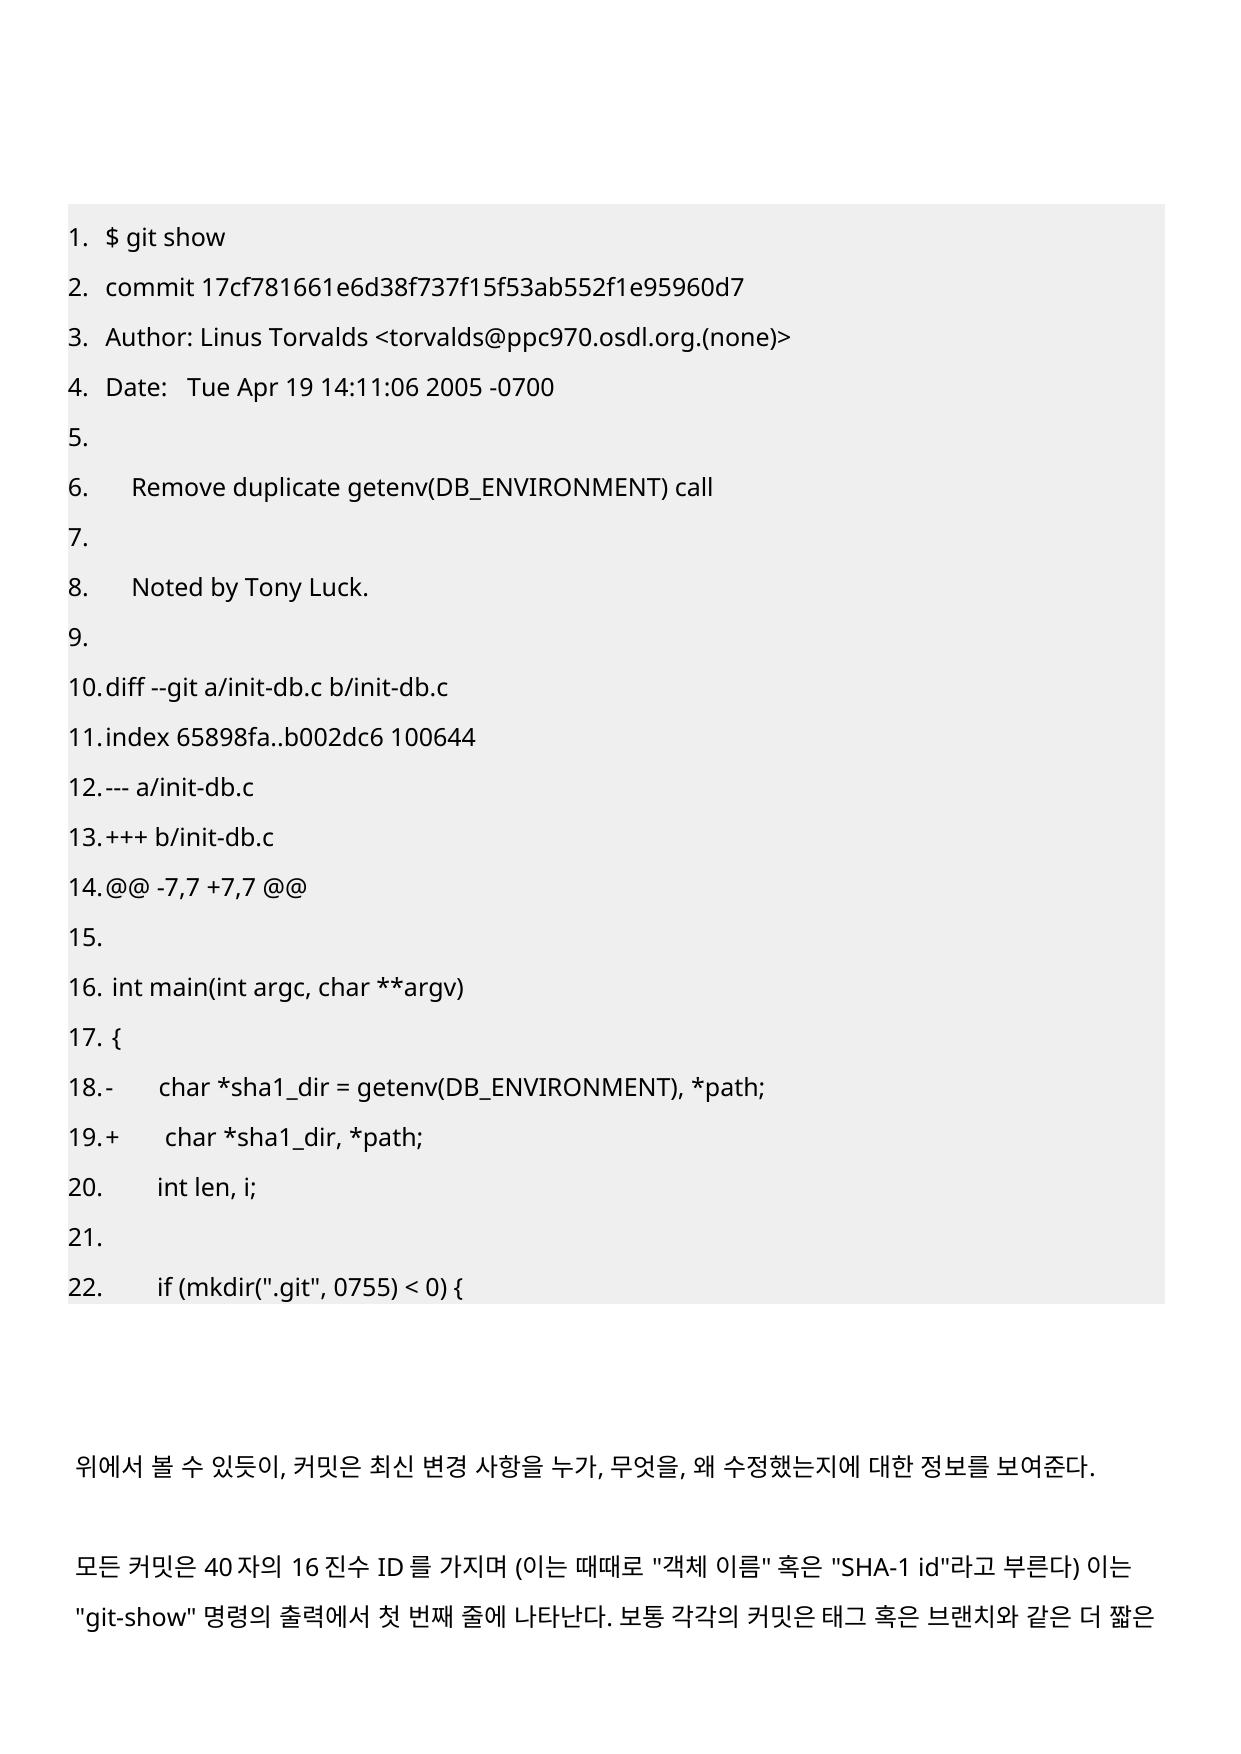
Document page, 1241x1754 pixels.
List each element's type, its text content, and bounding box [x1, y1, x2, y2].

list if (mkdir(".git", 0755) < 0) { [68, 1254, 1165, 1304]
list commit 17cf781661e6d38f737f15f53ab552f1e95960d7 [68, 254, 1165, 304]
text 위에서 볼 수 있듯이, 커밋은 최신 변경 사항을 누가, 무엇을, 왜 수정했는지에 대한 정보를 보여준다. [75, 1433, 1165, 1483]
list index 65898fa..b002dc6 100644 [68, 704, 1165, 754]
list --- a/init-db.c [68, 754, 1165, 804]
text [75, 1533, 1165, 1633]
list Author: Linus Torvalds <torvalds@ppc970.osdl.org.(none)> [68, 304, 1165, 354]
list Date: Tue Apr 19 14:11:06 2005 -0700 [68, 354, 1165, 404]
list diff --git a/init-db.c b/init-db.c [68, 654, 1165, 704]
list @@ -7,7 +7,7 @@ [68, 854, 1165, 904]
list - char *sha1_dir = getenv(DB_ENVIRONMENT), *path; [68, 1054, 1165, 1104]
list $ git show [68, 204, 1165, 254]
list { [68, 1004, 1165, 1054]
list Remove duplicate getenv(DB_ENVIRONMENT) call [68, 454, 1165, 504]
list int len, i; [68, 1154, 1165, 1204]
list + char *sha1_dir, *path; [68, 1104, 1165, 1154]
list int main(int argc, char **argv) [68, 954, 1165, 1004]
list Noted by Tony Luck. [68, 554, 1165, 604]
list +++ b/init-db.c [68, 804, 1165, 854]
